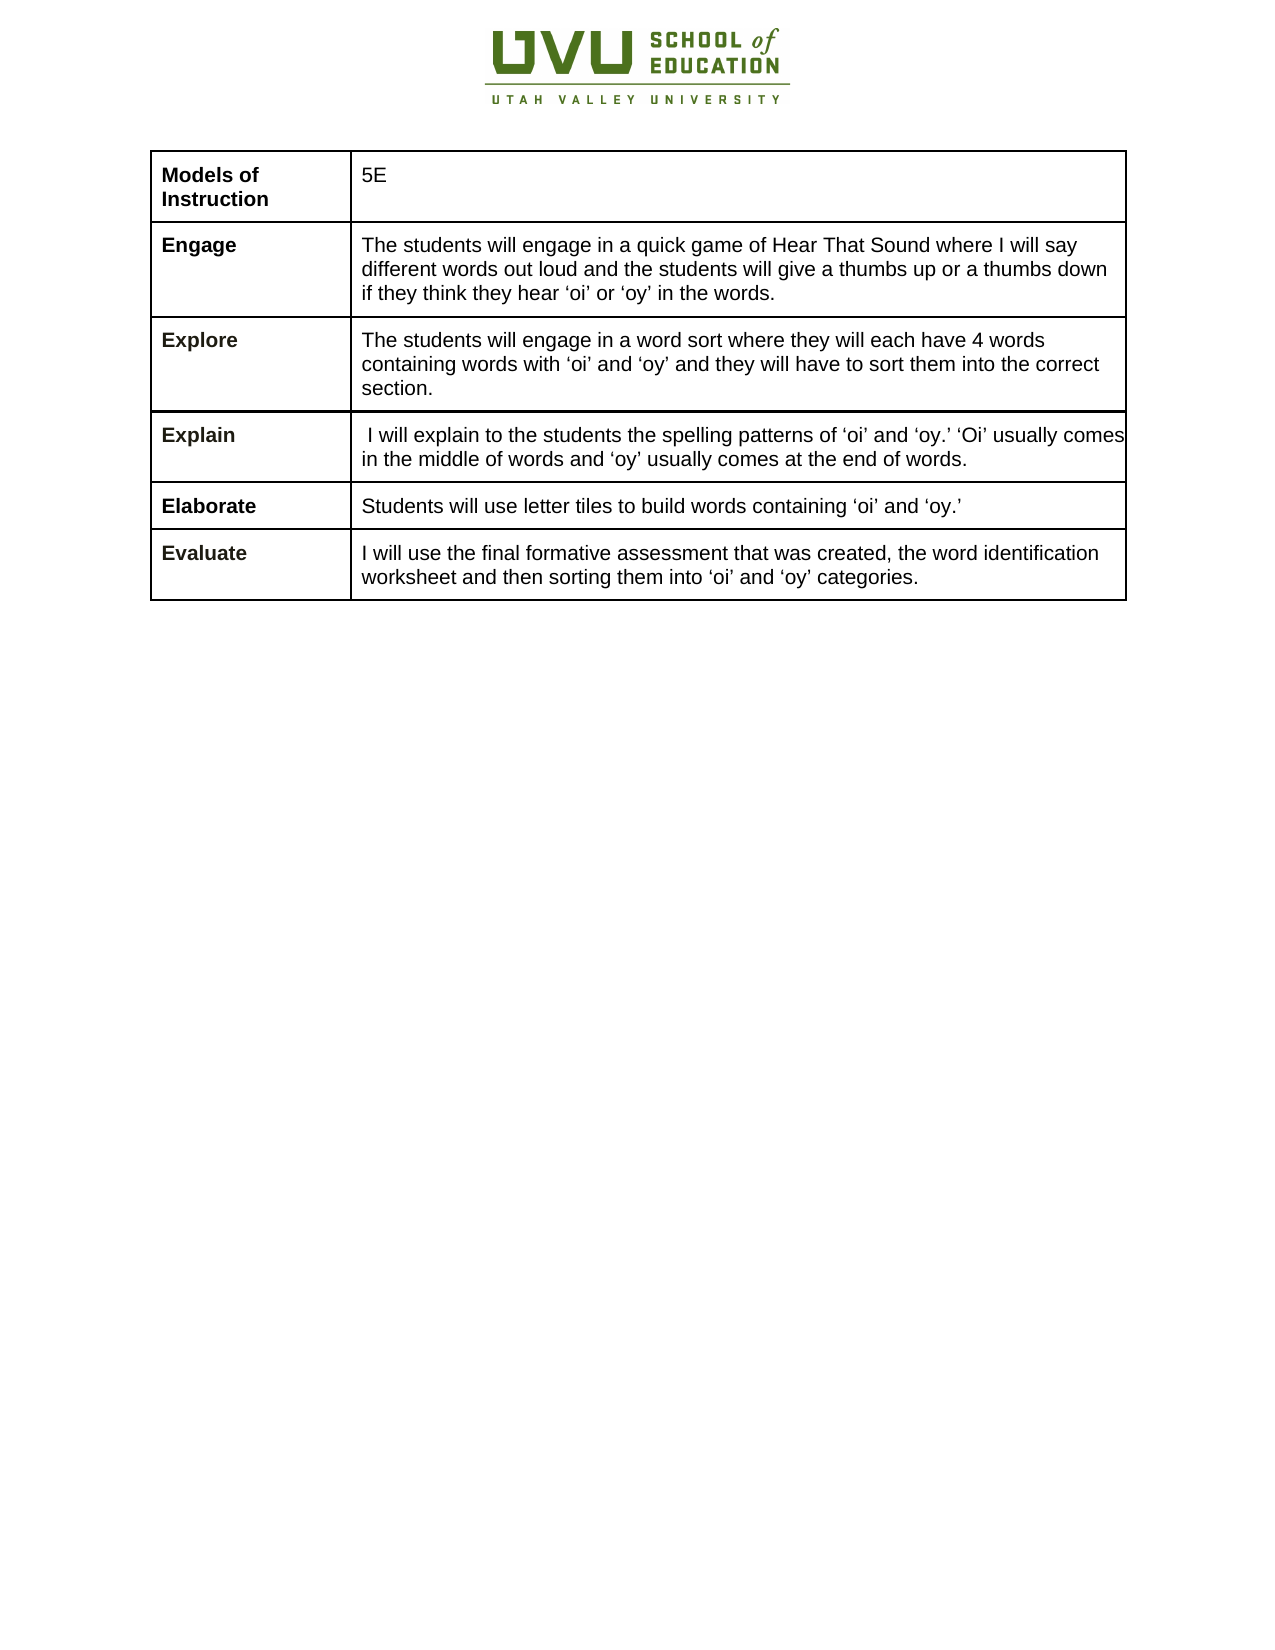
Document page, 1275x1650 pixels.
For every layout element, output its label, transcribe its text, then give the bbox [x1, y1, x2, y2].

table_cell The students will engage in a quick game of Hear That Sound where I will say different words out loud and the students will give a thumbs up or a thumbs down if they think they hear ‘oi’ or ‘oy’ in the words. [352, 223, 1125, 316]
table_cell Elaborate [152, 483, 350, 528]
table_cell Models of Instruction [152, 152, 350, 221]
table_cell 5E [352, 152, 1125, 221]
table_cell I will use the final formative assessment that was created, the word identification worksheet and then sorting them into ‘oi’ and ‘oy’ categories. [352, 530, 1125, 599]
table_cell The students will engage in a word sort where they will each have 4 words containing words with ‘oi’ and ‘oy’ and they will have to sort them into the correct section. [352, 318, 1125, 410]
table_cell Evaluate [152, 530, 350, 599]
table_cell Explore [152, 318, 350, 410]
picture [484, 28, 791, 104]
table_cell Students will use letter tiles to build words containing ‘oi’ and ‘oy.’ [352, 483, 1125, 528]
table_cell Engage [152, 223, 350, 316]
table_cell I will explain to the students the spelling patterns of ‘oi’ and ‘oy.’ ‘Oi’ usually comes in the middle of words and ‘oy’ usually comes at the end of words. [352, 413, 1125, 481]
table_cell Explain [152, 413, 350, 481]
